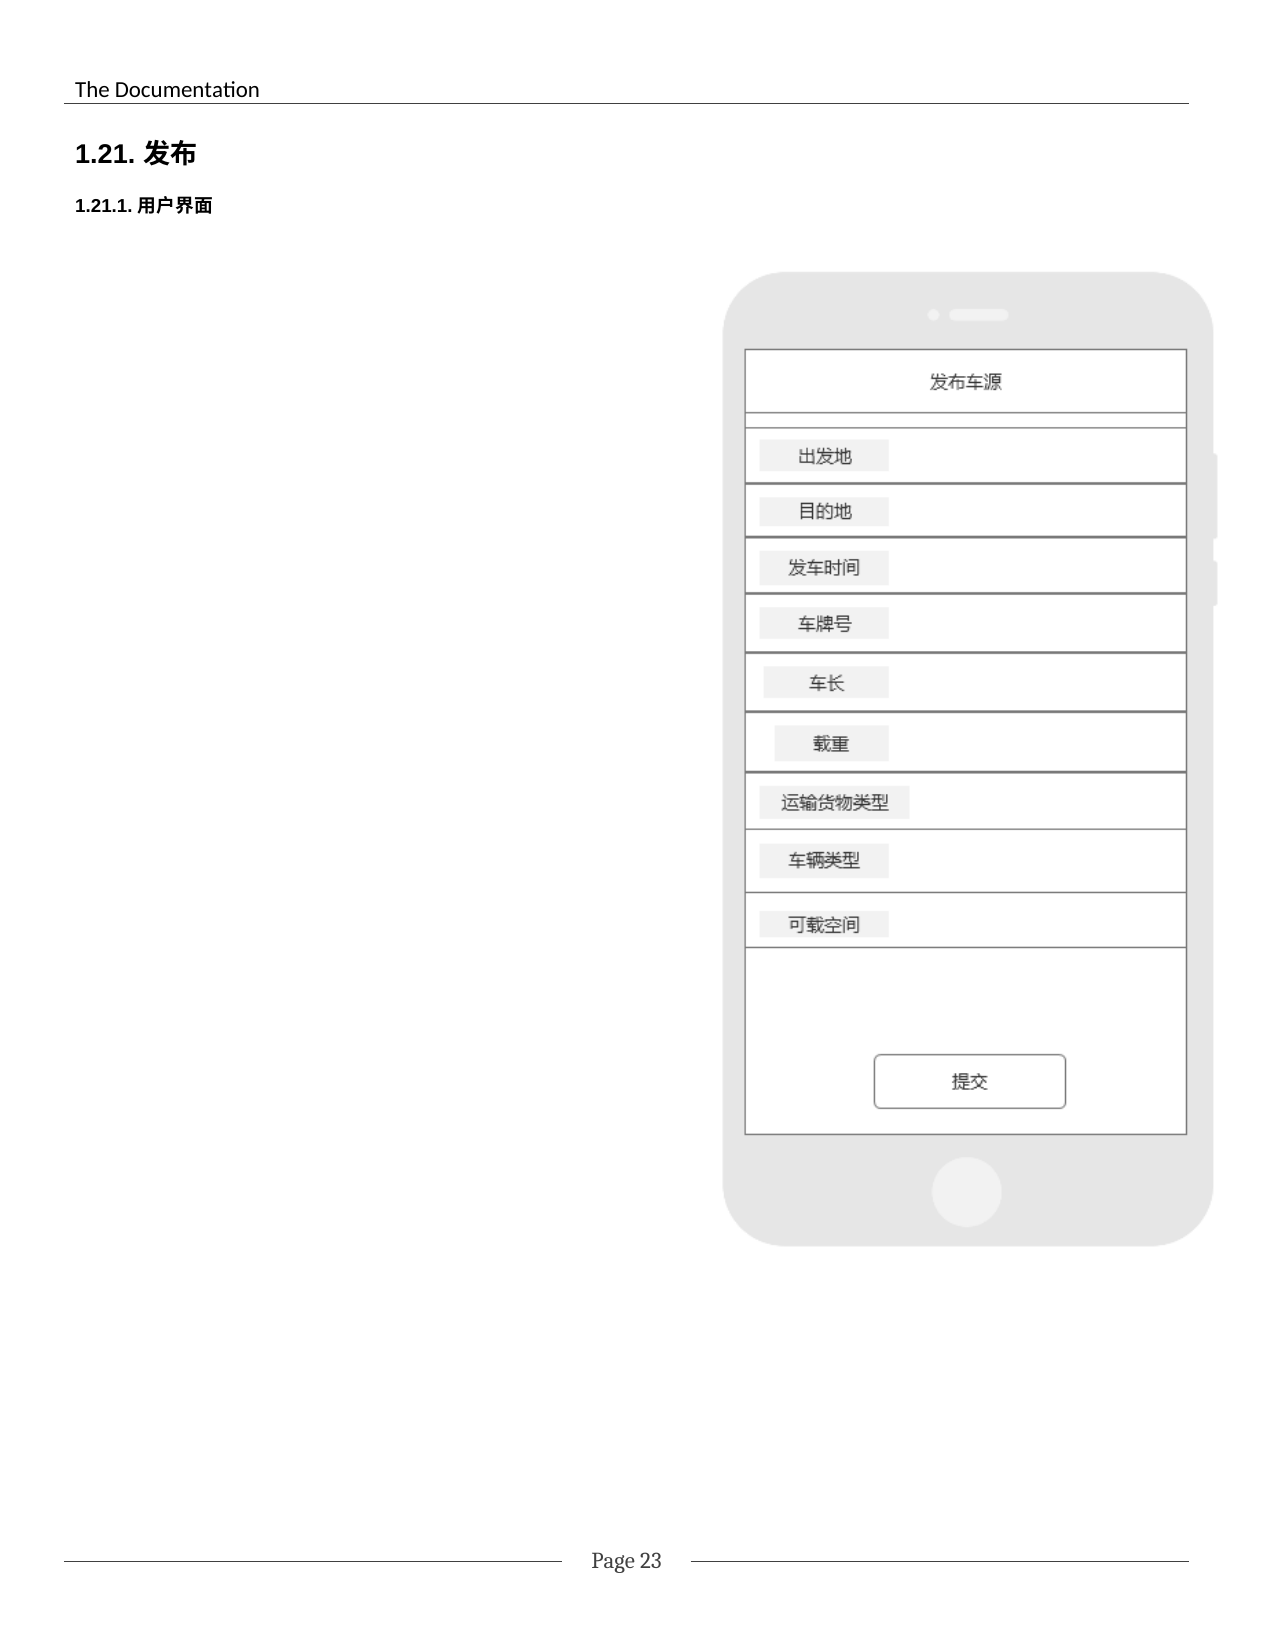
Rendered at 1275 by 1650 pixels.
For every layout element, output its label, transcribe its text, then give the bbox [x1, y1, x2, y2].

subtitle 用户界面 [75, 194, 1200, 216]
subtitle 发布 [75, 138, 1200, 169]
